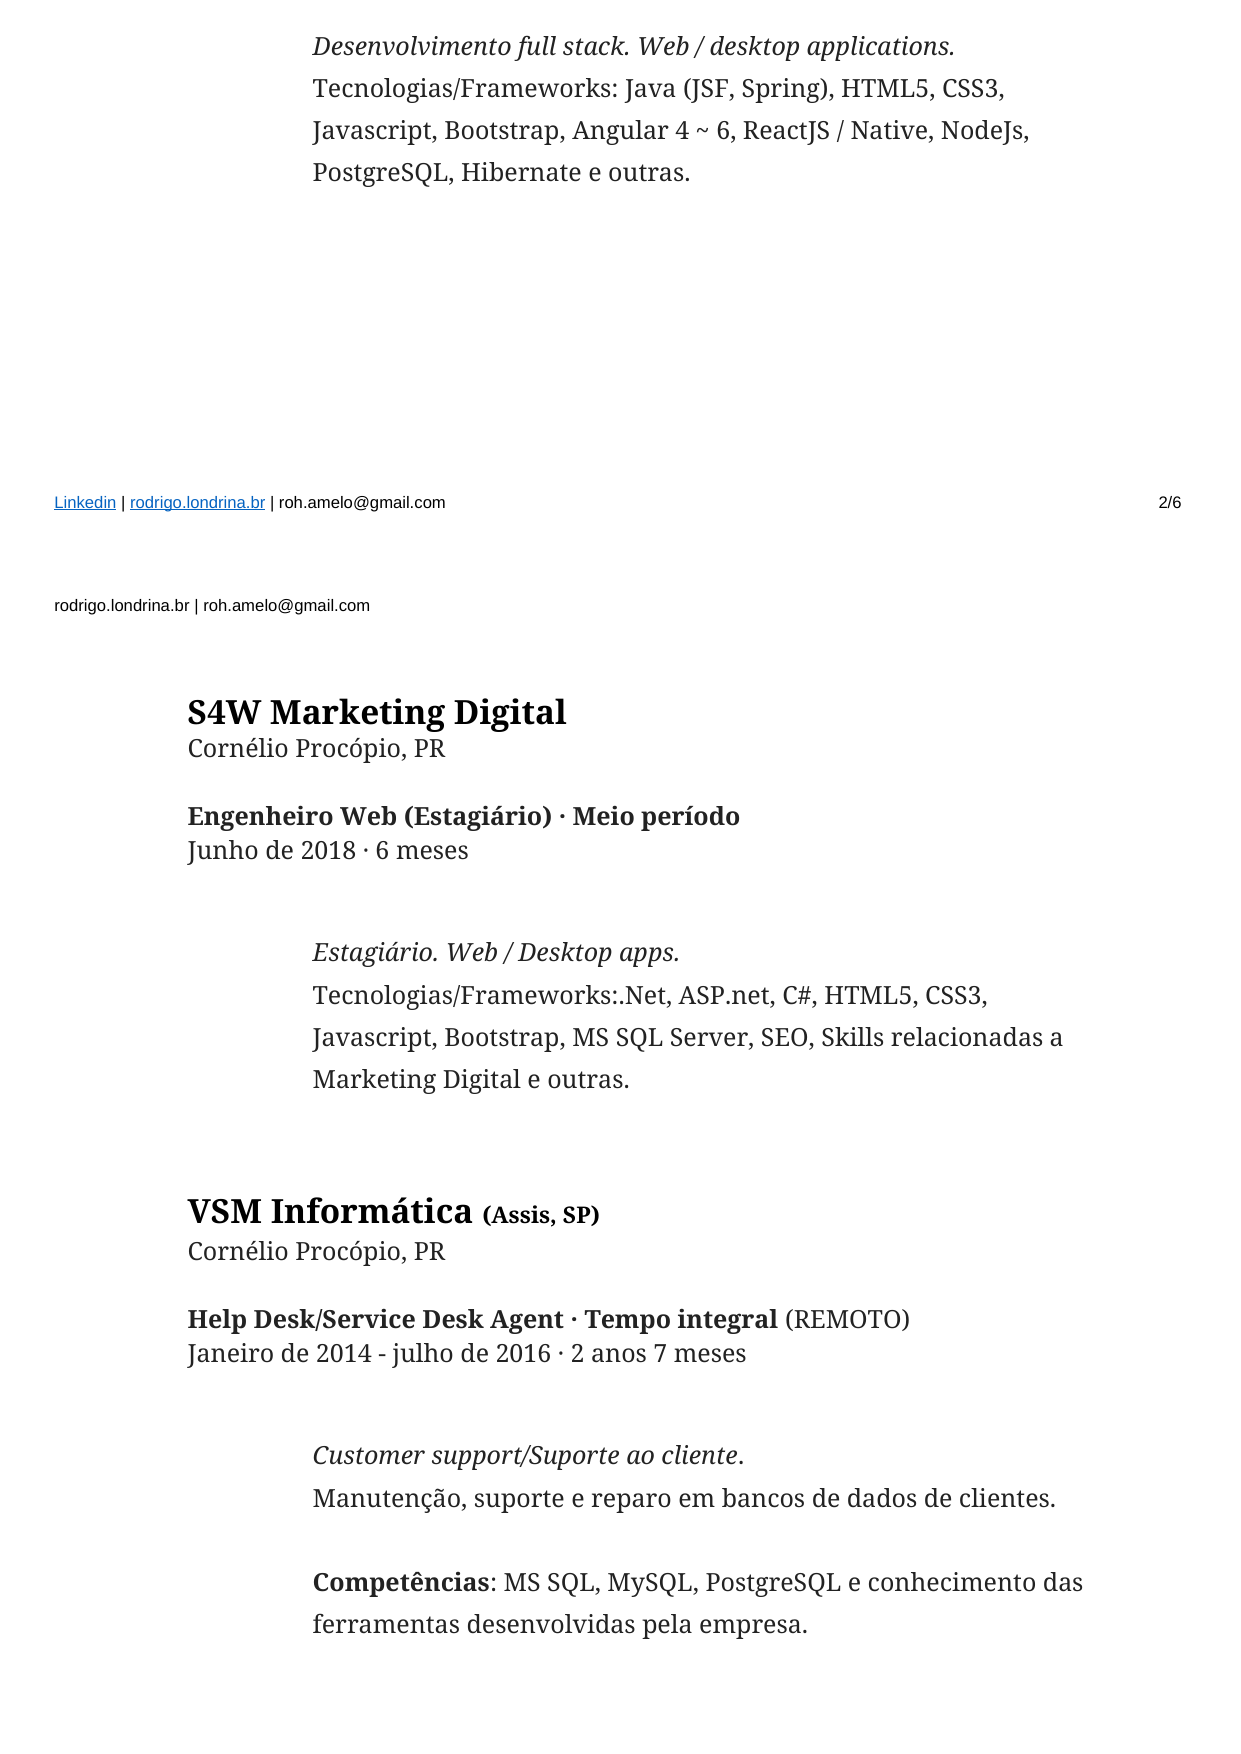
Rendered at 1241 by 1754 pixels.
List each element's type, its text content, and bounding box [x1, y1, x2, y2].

text Cornélio Procópio, PR [187, 731, 1186, 765]
text Estagiário. Web / Desktop apps. [312, 935, 1109, 969]
text rodrigo.londrina.br | roh.amelo@gmail.com [54, 596, 1186, 615]
text Janeiro de 2014 - julho de 2016 · 2 anos 7 meses [187, 1336, 1186, 1370]
text VSM Informática (Assis, SP) [187, 1188, 1186, 1234]
text S4W Marketing Digital [112, 700, 1186, 731]
text Help Desk/Service Desk Agent · Tempo integral (REMOTO) [187, 1302, 1186, 1336]
text Manutenção, suporte e reparo em bancos de dados de clientes. [312, 1480, 1109, 1514]
text Engenheiro Web (Estagiário) · Meio período [187, 799, 1186, 833]
text Desenvolvimento full stack. Web / desktop applications. Tecnologias/Frameworks: Java (JSF, Spring), HTML5, CSS3, Javascript, Bootstrap, Angular 4 ~ 6, ReactJS / Native, NodeJs, PostgreSQL, Hibernate e outras. [312, 28, 1109, 189]
text Tecnologias/Frameworks:.Net, ASP.net, C#, HTML5, CSS3, Javascript, Bootstrap, MS SQL Server, SEO, Skills relacionadas a Marketing Digital e outras. [312, 977, 1109, 1096]
text Cornélio Procópio, PR [187, 1234, 1186, 1268]
text Customer support/Suporte ao cliente. [312, 1438, 1109, 1472]
text Linkedin | rodrigo.londrina.br | roh.amelo@gmail.com 2/6 [54, 493, 1186, 512]
text Competências: MS SQL, MySQL, PostgreSQL e conhecimento das ferramentas desenvolvidas pela empresa. [312, 1564, 1109, 1641]
text Junho de 2018 · 6 meses [187, 833, 1186, 867]
